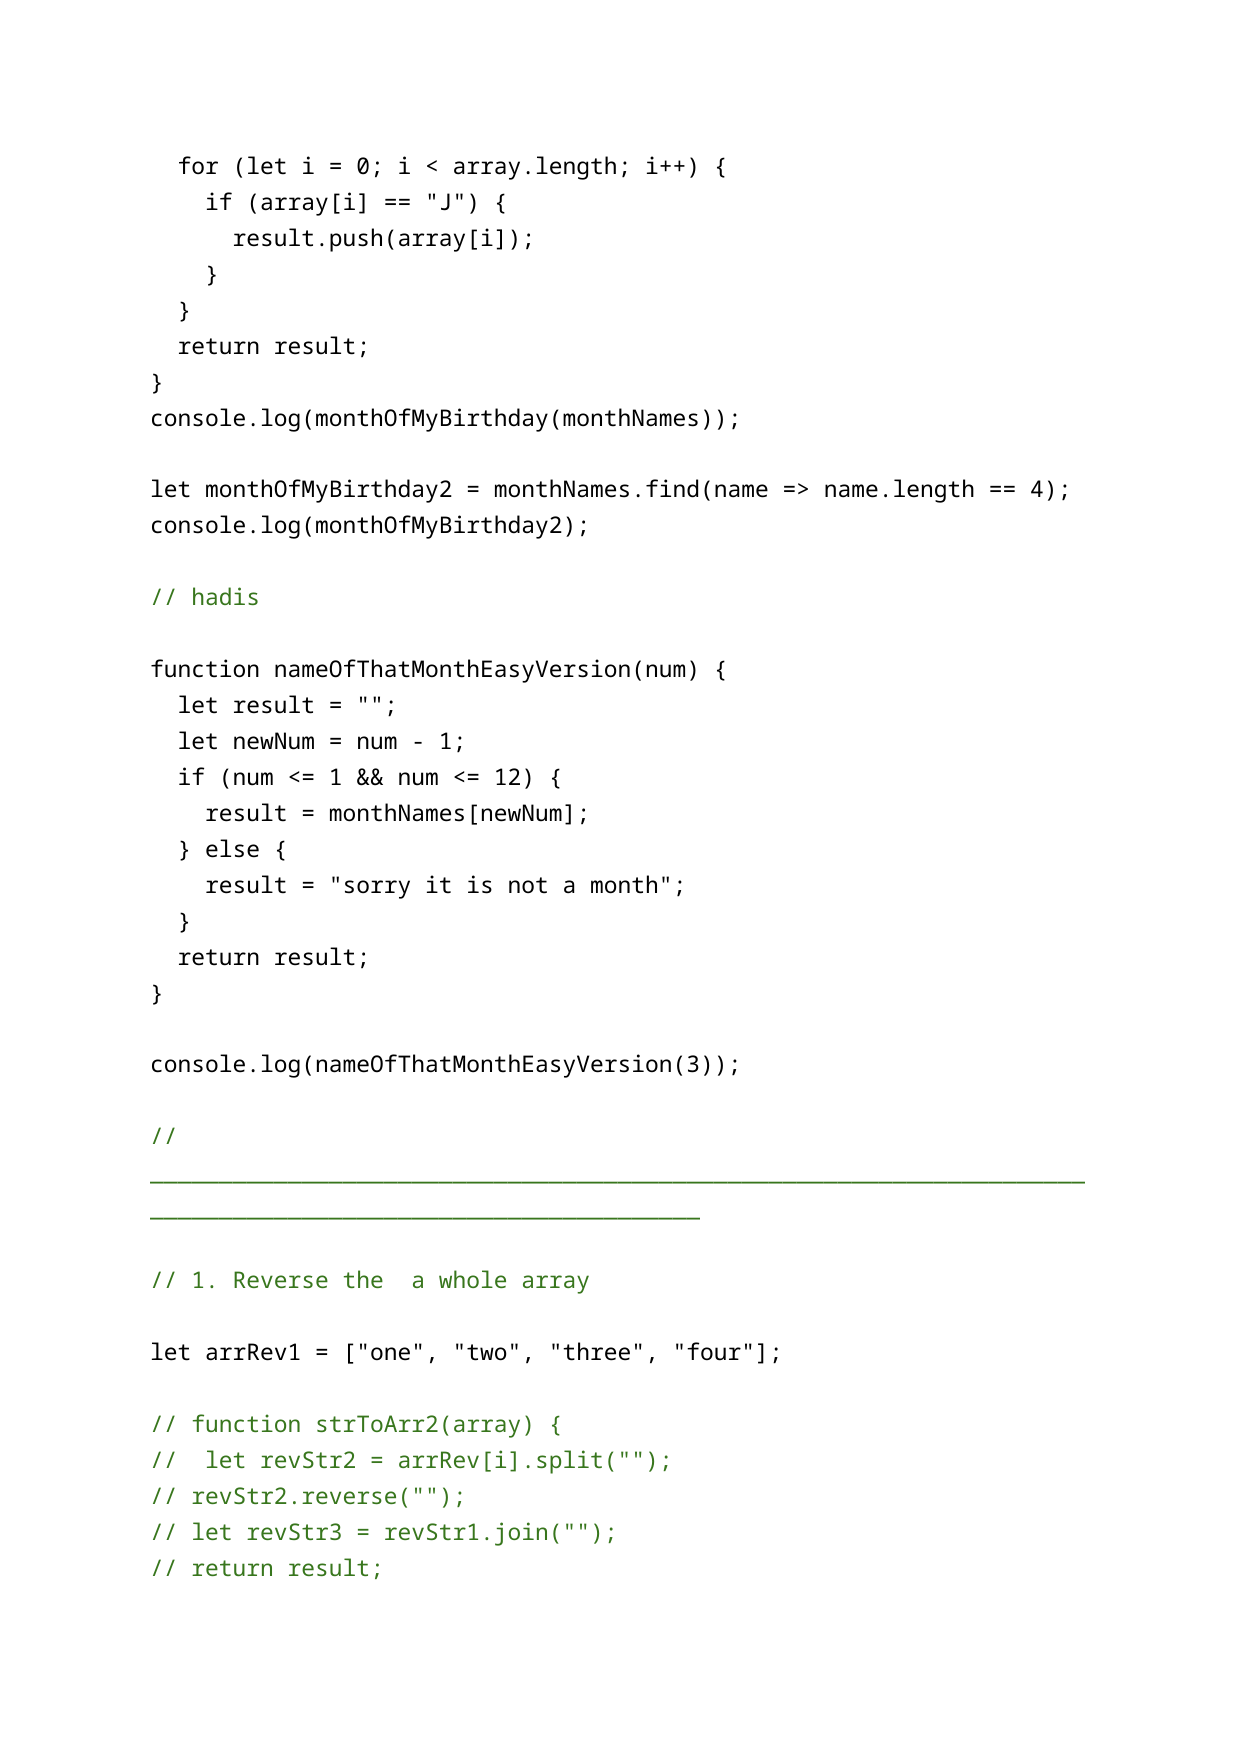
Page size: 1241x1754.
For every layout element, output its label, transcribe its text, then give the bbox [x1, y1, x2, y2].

text // revStr2.reverse(""); [150, 1480, 1090, 1511]
text return result; [150, 330, 1090, 361]
text console.log(monthOfMyBirthday(monthNames)); [150, 402, 1090, 433]
text // 1. Reverse the a whole array [150, 1264, 1090, 1295]
text console.log(monthOfMyBirthday2); [150, 509, 1090, 541]
text let arrRev1 = ["one", "two", "three", "four"]; [150, 1336, 1090, 1367]
text } [150, 294, 1090, 325]
text } [150, 977, 1090, 1008]
text result.push(array[i]); [150, 222, 1090, 253]
text let monthOfMyBirthday2 = monthNames.find(name => name.length == 4); [150, 473, 1090, 505]
text //____________________________________________________________________________________________________________ [150, 1120, 1090, 1223]
text // let revStr2 = arrRev[i].split(""); [150, 1444, 1090, 1475]
text for (let i = 0; i < array.length; i++) { [150, 150, 1090, 181]
text return result; [150, 941, 1090, 972]
text } [150, 366, 1090, 397]
text // return result; [150, 1552, 1090, 1583]
text if (array[i] == "J") { [150, 186, 1090, 217]
text // let revStr3 = revStr1.join(""); [150, 1516, 1090, 1547]
text let result = ""; [150, 689, 1090, 720]
text let newNum = num - 1; [150, 725, 1090, 756]
text function nameOfThatMonthEasyVersion(num) { [150, 653, 1090, 684]
text } else { [150, 833, 1090, 864]
text } [150, 905, 1090, 936]
text // function strToArr2(array) { [150, 1408, 1090, 1439]
text } [150, 258, 1090, 289]
text result = monthNames[newNum]; [150, 797, 1090, 828]
text if (num <= 1 && num <= 12) { [150, 761, 1090, 792]
text // hadis [150, 581, 1090, 612]
text console.log(nameOfThatMonthEasyVersion(3)); [150, 1048, 1090, 1080]
text result = "sorry it is not a month"; [150, 869, 1090, 900]
